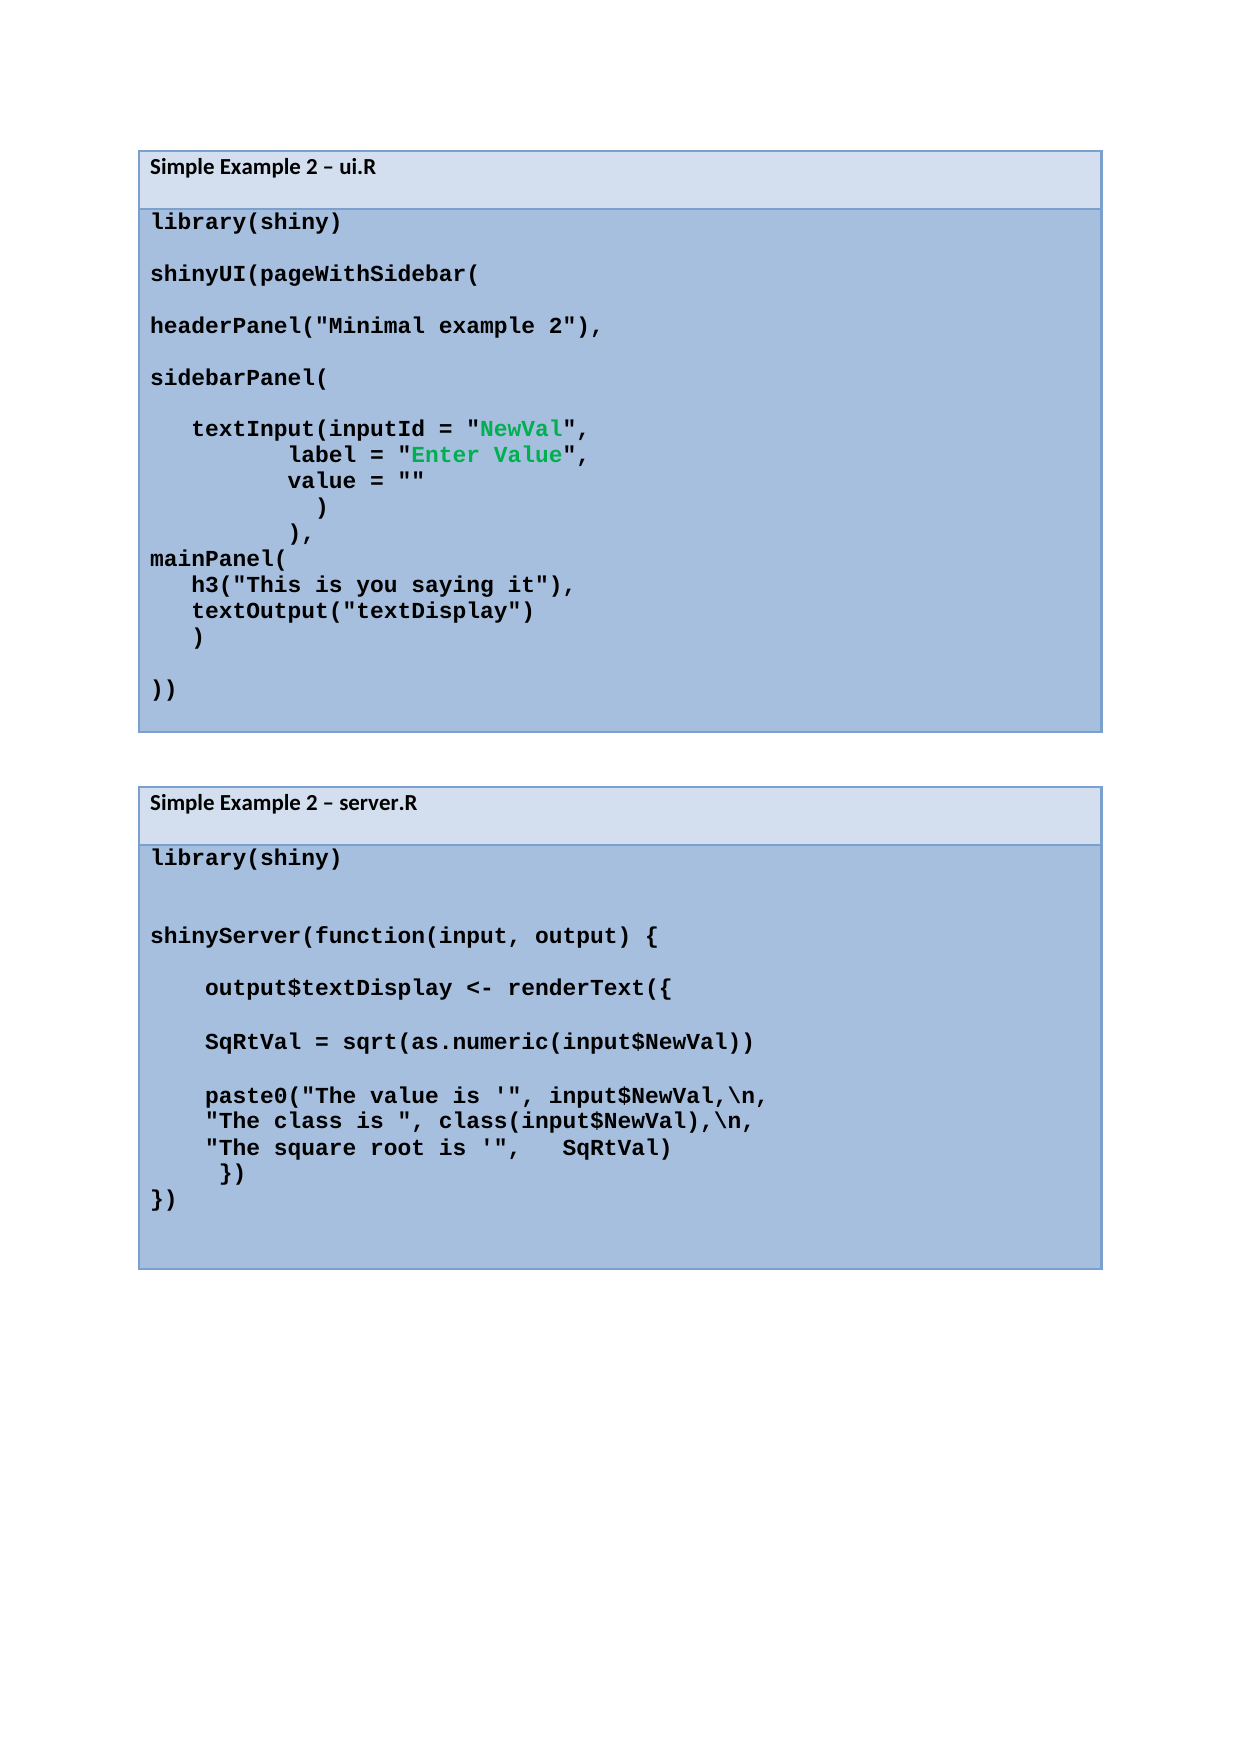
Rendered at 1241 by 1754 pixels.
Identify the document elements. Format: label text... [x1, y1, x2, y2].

table_cell library(shiny) shinyServer(function(input, output) { output$textDisplay <- renderText({ SqRtVal = sqrt(as.numeric(input$NewVal)) paste0("The value is '", input$NewVal,\n, "The class is ", class(input$NewVal),\n, "The square root is '", SqRtVal) }) }) [140, 846, 1100, 1268]
table_cell library(shiny) shinyUI(pageWithSidebar( headerPanel("Minimal example 2"), sidebarPanel( textInput(inputId = "NewVal", label = "Enter Value", value = "" ) ), mainPanel( h3("This is you saying it"), textOutput("textDisplay") ) )) [140, 210, 1100, 731]
table_header Simple Example 2 – server.R [140, 788, 1100, 844]
table_header Simple Example 2 – ui.R [140, 152, 1100, 208]
